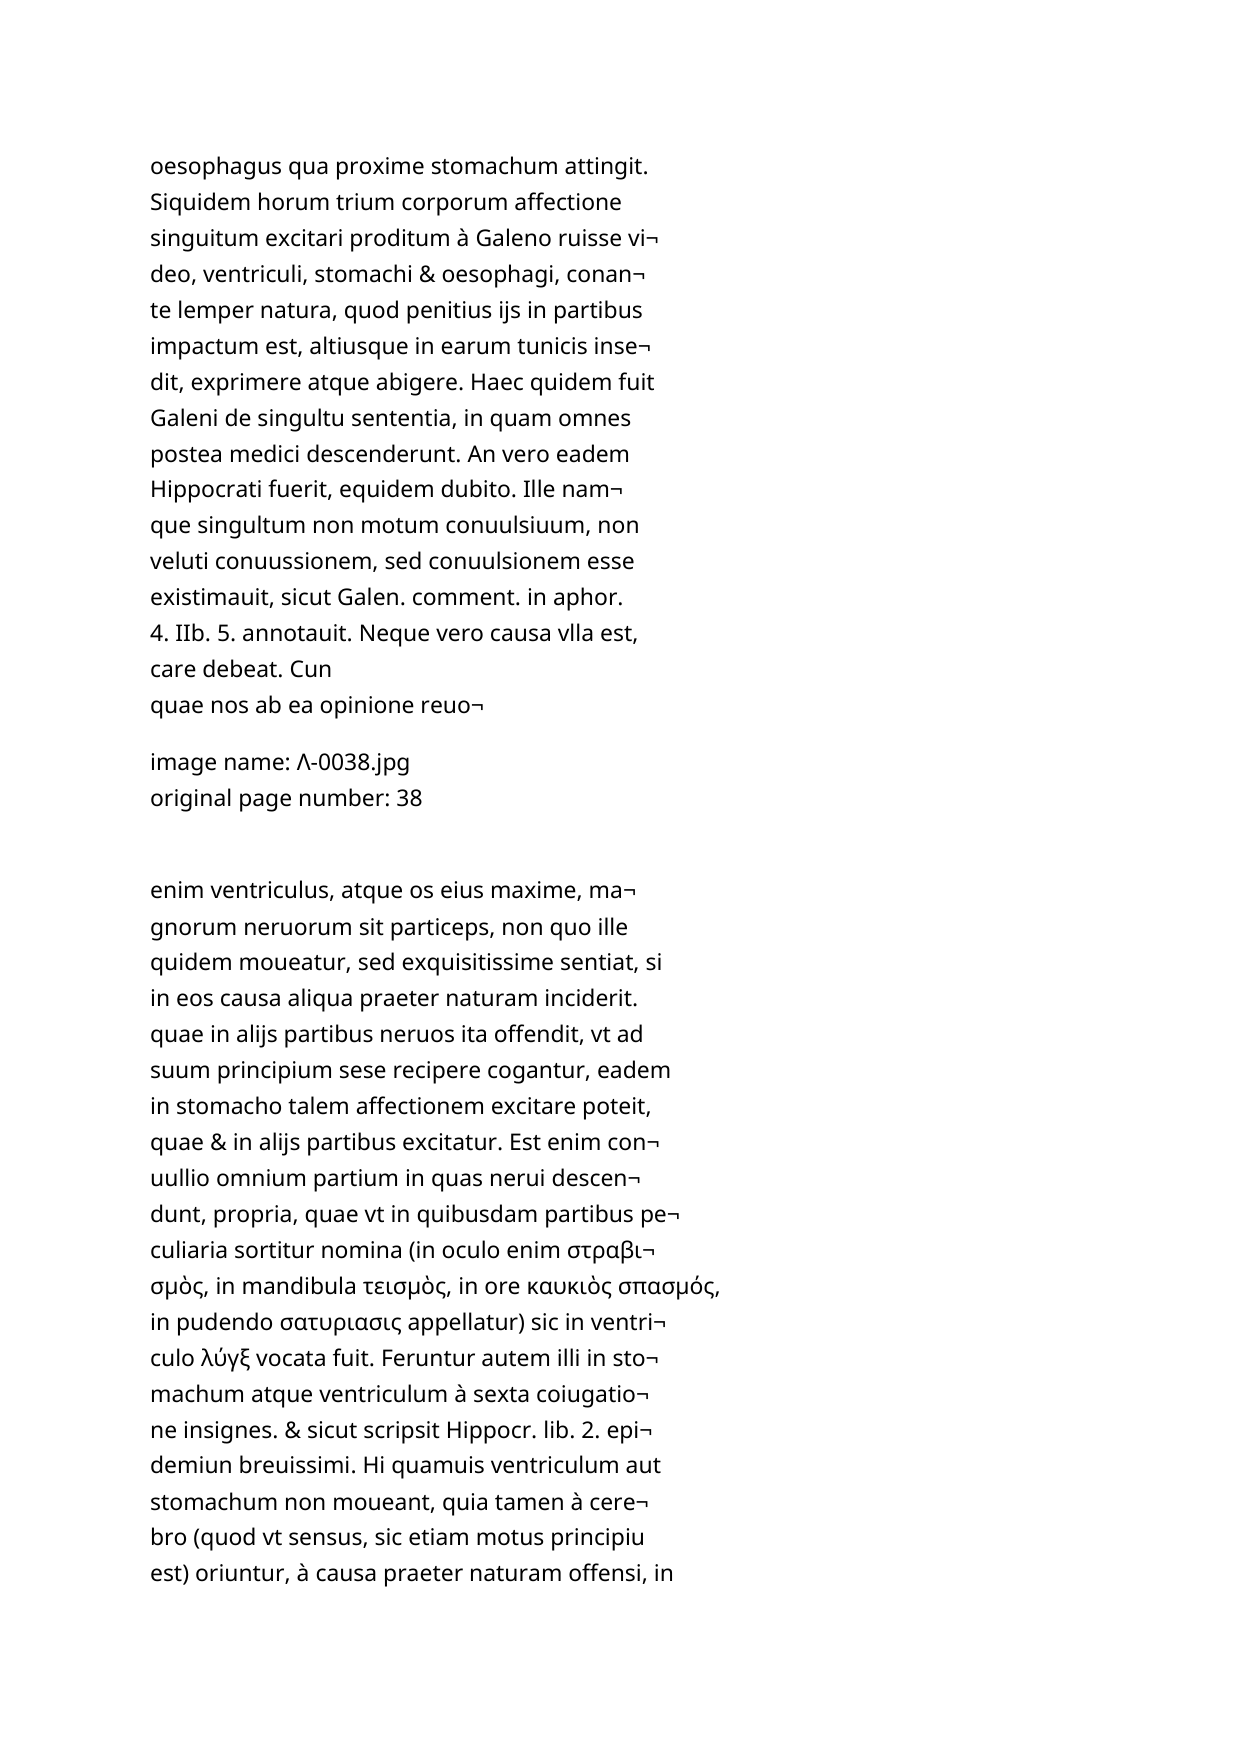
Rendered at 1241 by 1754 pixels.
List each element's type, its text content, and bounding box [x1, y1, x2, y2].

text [150, 874, 1090, 1588]
text image name: Λ-0038.jpg original page number: 38 [150, 746, 1090, 849]
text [150, 150, 1090, 720]
